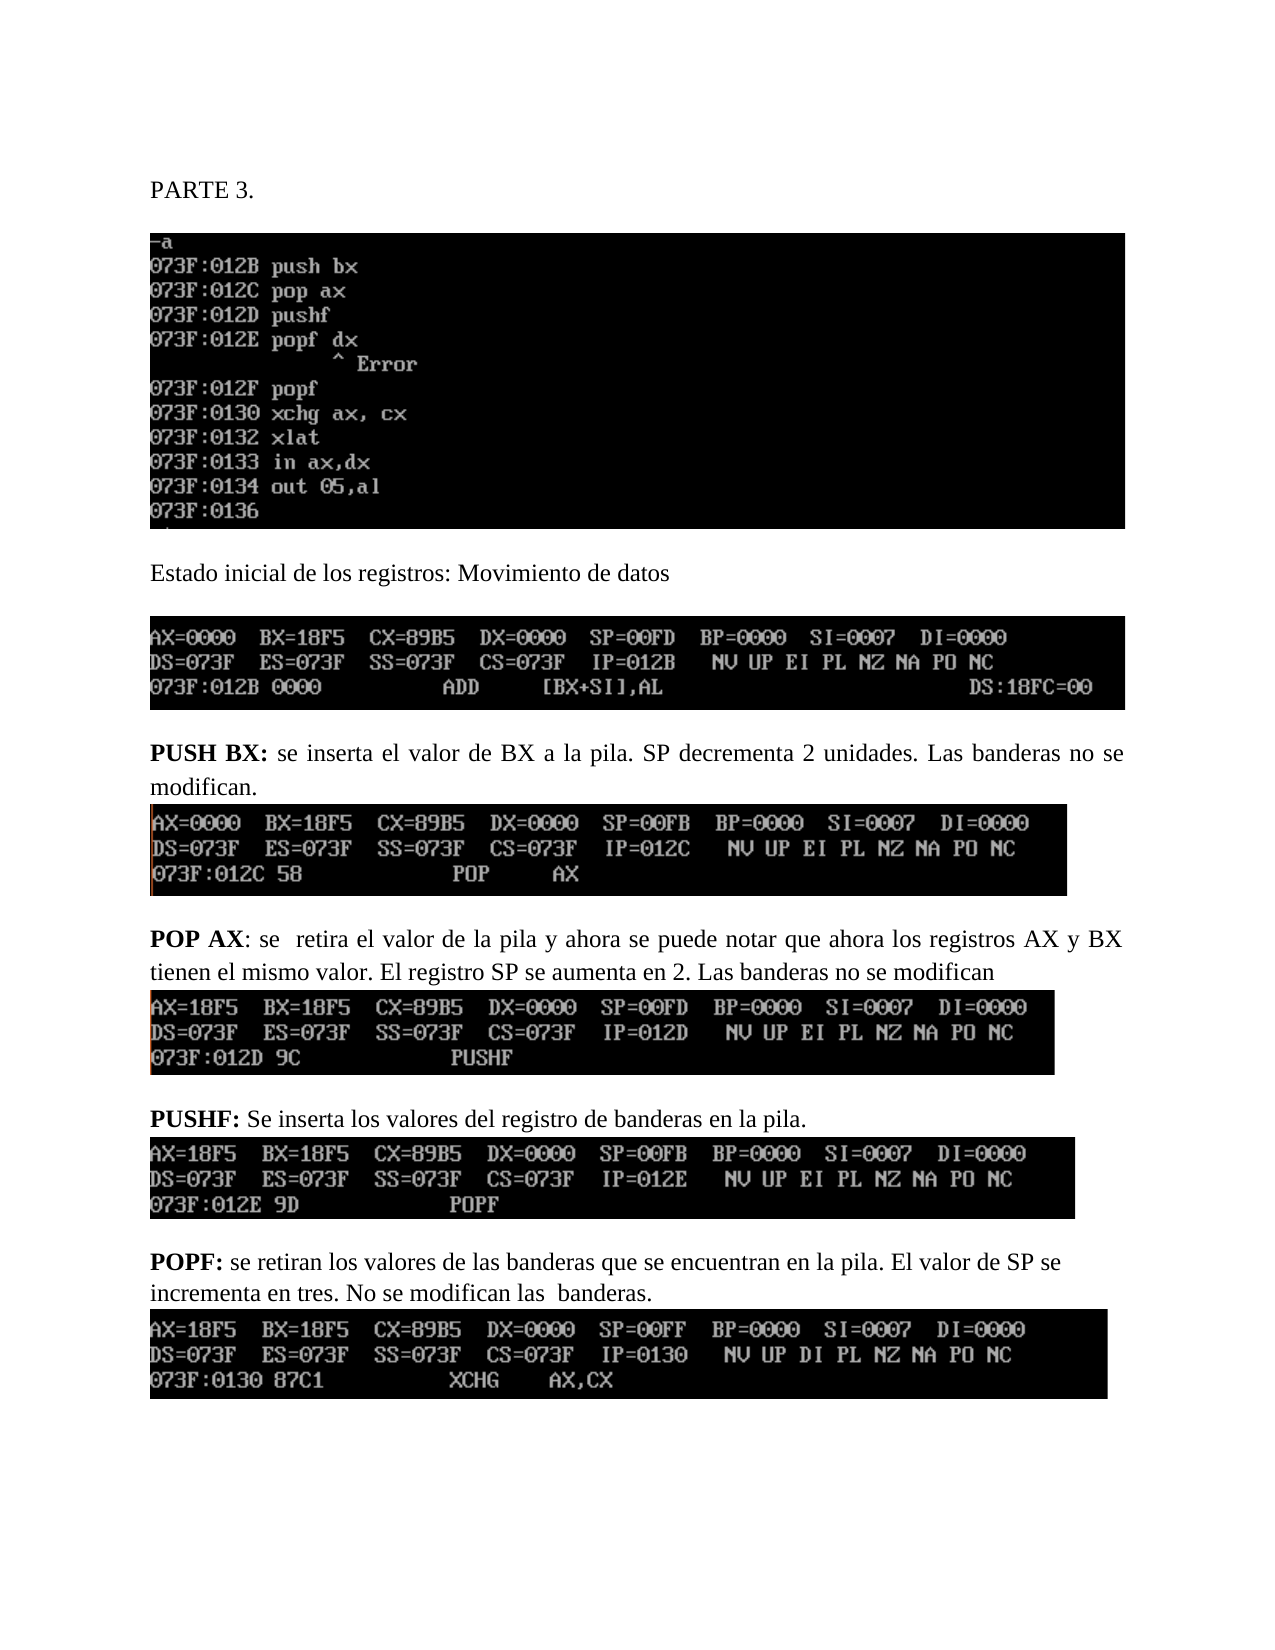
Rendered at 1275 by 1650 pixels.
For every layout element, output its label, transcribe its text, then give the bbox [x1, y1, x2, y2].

picture [150, 1309, 1108, 1399]
text POP AX: se retira el valor de la pila y ahora se puede notar que ahora los registros AX y BX tienen el mismo valor. El registro SP se aumenta en 2. Las banderas no se modifican [150, 924, 1125, 986]
picture [150, 233, 1125, 529]
text Estado inicial de los registros: Movimiento de datos [150, 558, 1125, 587]
picture [150, 616, 1125, 710]
picture [150, 804, 1068, 896]
text PUSH BX: se inserta el valor de BX a la pila. SP decrementa 2 unidades. Las banderas no se modifican. [150, 738, 1125, 800]
text PARTE 3. [150, 175, 1125, 204]
picture [150, 990, 1055, 1075]
picture [150, 1137, 1075, 1219]
text PUSHF: Se inserta los valores del registro de banderas en la pila. [150, 1104, 1125, 1133]
